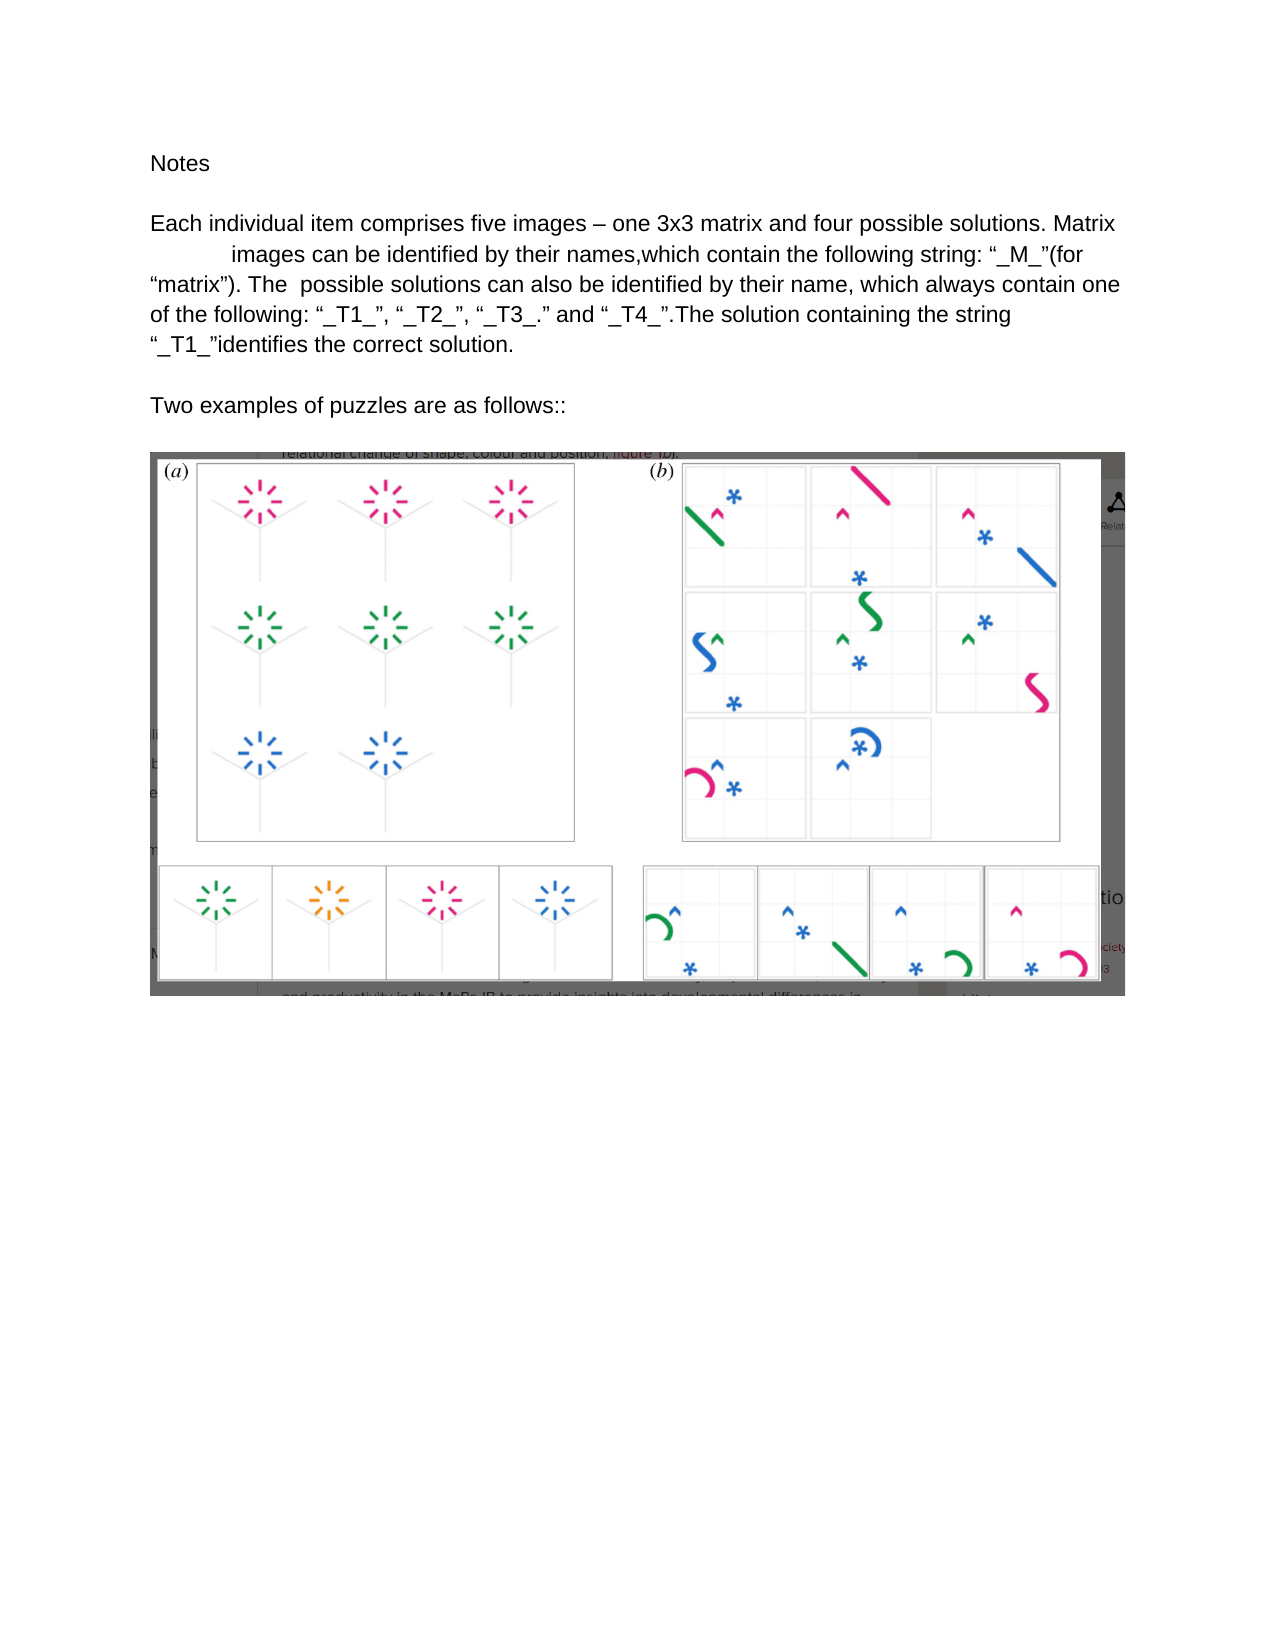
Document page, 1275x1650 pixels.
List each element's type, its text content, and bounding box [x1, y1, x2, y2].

text Each individual item comprises five images – one 3x3 matrix and four possible solutions. Matrix images can be identified by their names,which contain the following string: “_M_”(for “matrix”). The possible solutions can also be identified by their name, which always contain one of the following: “_T1_”, “_T2_”, “_T3_.” and “_T4_”. The solution containing the string “_T1_”identifies the correct solution. [150, 210, 1125, 358]
text Two examples of puzzles are as follows:: [150, 392, 1125, 418]
picture [150, 452, 1125, 996]
text Notes [150, 150, 1125, 176]
